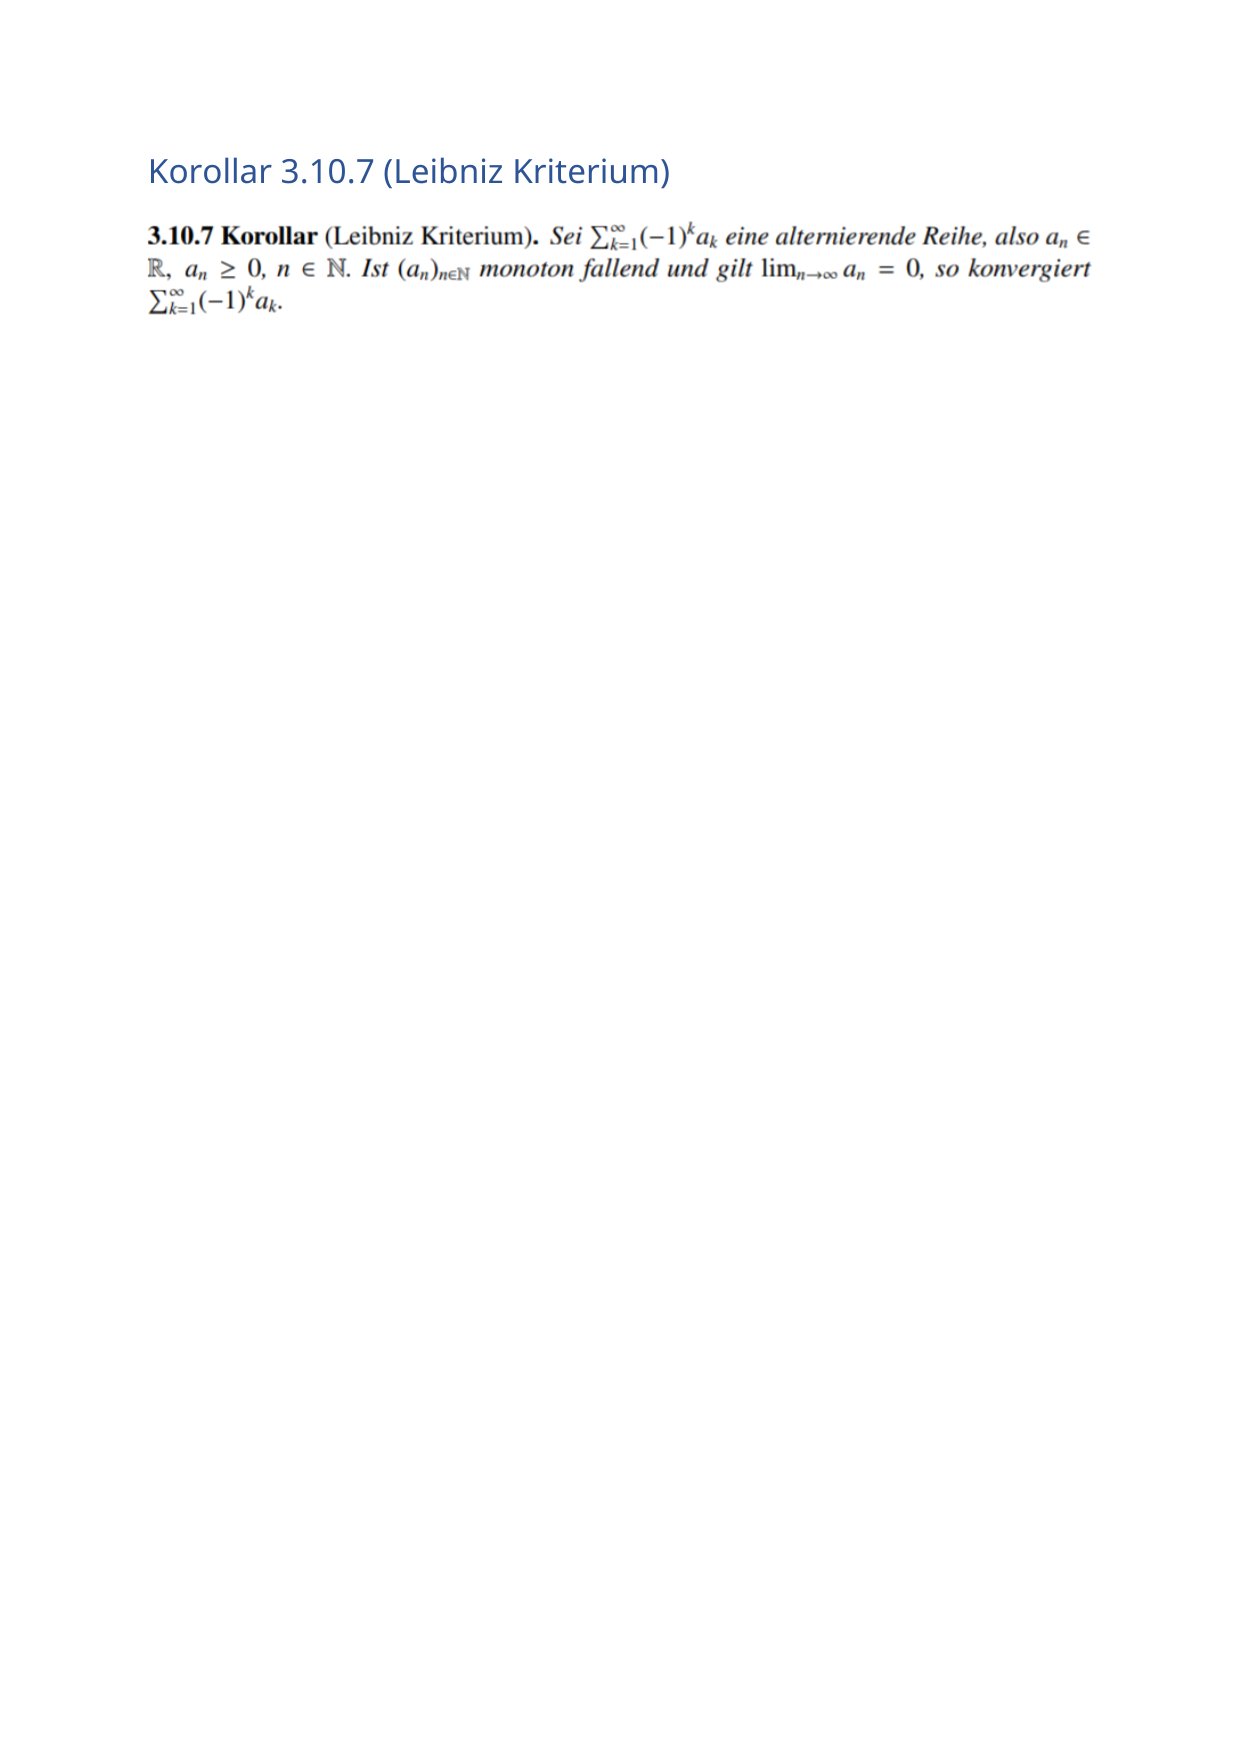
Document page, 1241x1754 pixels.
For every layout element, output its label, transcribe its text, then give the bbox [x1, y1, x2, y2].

picture [147, 221, 1093, 316]
subtitle Korollar 3.10.7 (Leibniz Kriterium) [148, 148, 1093, 193]
